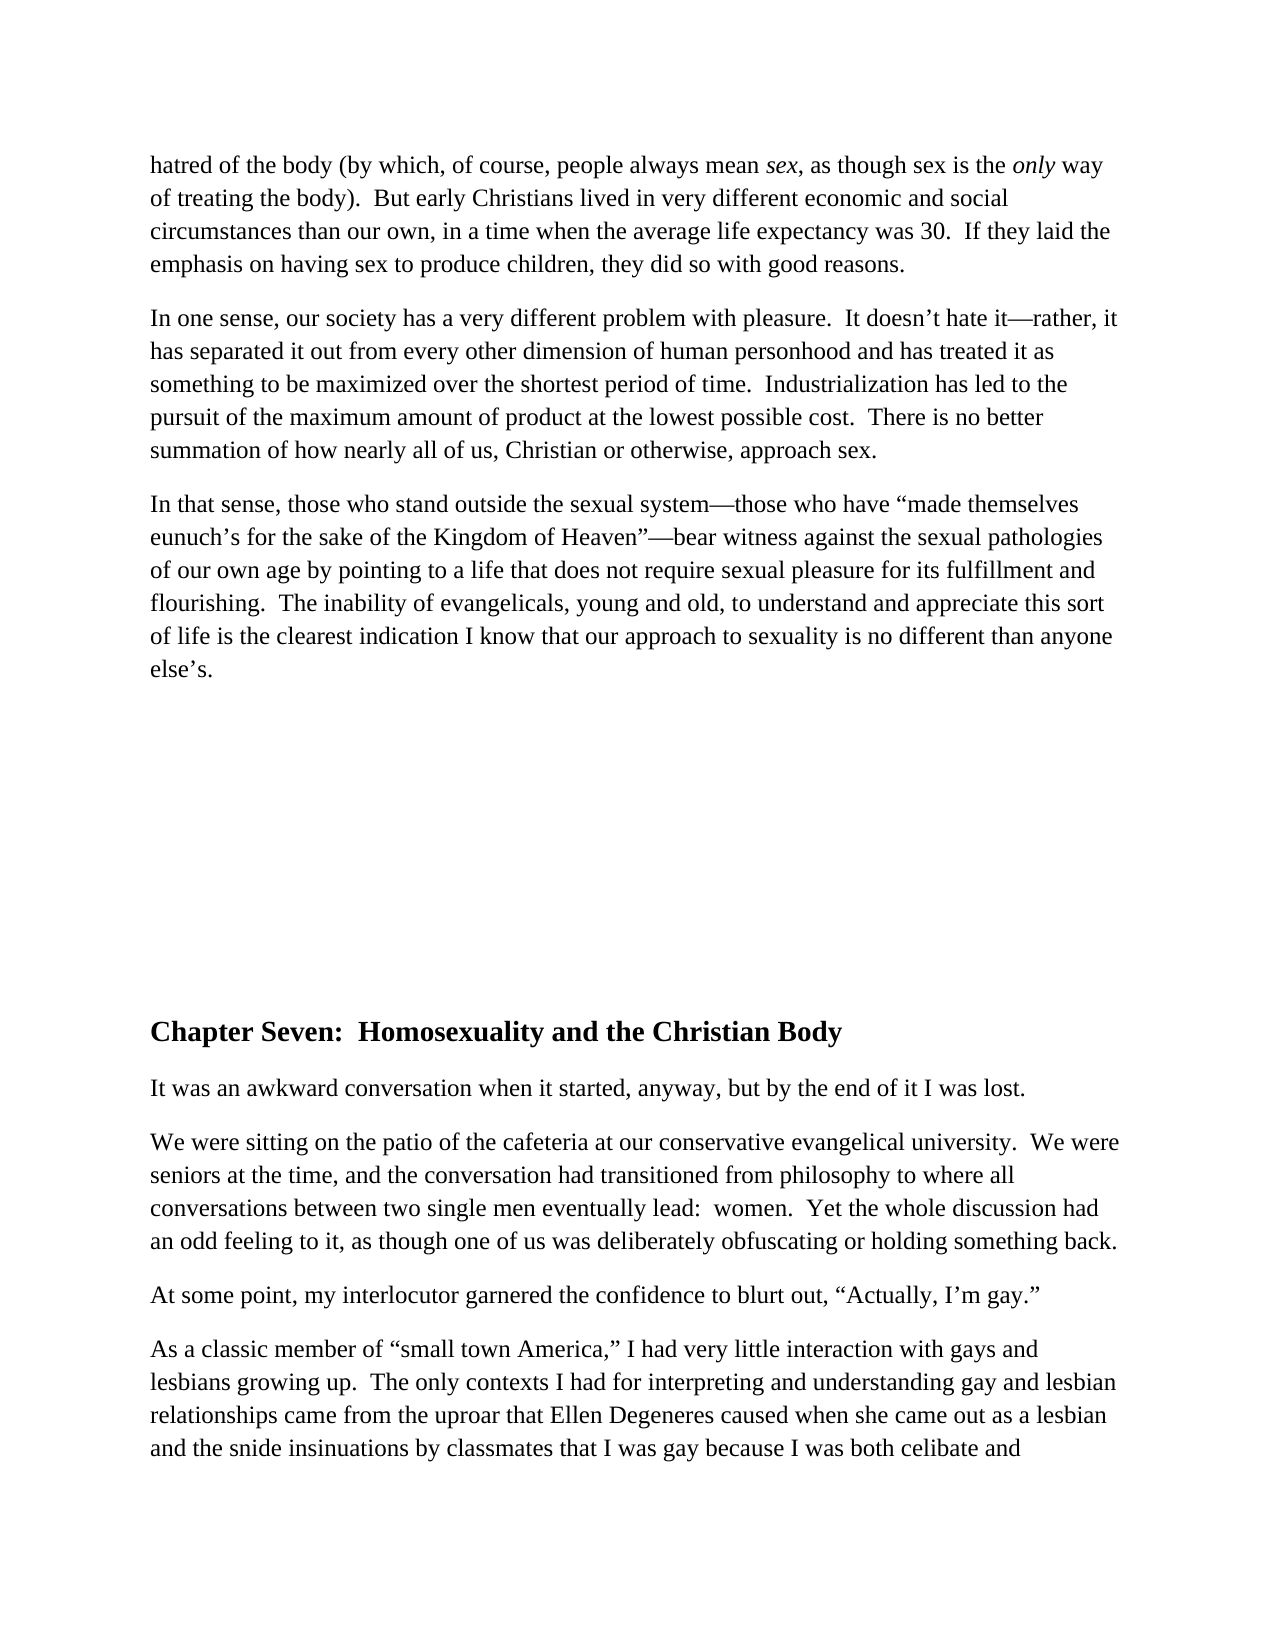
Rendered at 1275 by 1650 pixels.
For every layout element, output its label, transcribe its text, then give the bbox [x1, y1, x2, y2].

text It was an awkward conversation when it started, anyway, but by the end of it I was lost. [150, 1073, 1125, 1102]
text At some point, my interlocutor garnered the confidence to blurt out, “Actually, I’m gay.” [150, 1280, 1125, 1309]
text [150, 1334, 1125, 1462]
text We were sitting on the patio of the cafeteria at our conservative evangelical university. We were seniors at the time, and the conversation had transitioned from philosophy to where all conversations between two single men eventually lead: women. Yet the whole discussion had an odd feeling to it, as though one of us was deliberately obfuscating or holding something back. [150, 1127, 1125, 1255]
text In one sense, our society has a very different problem with pleasure. It doesn’t hate it—rather, it has separated it out from every other dimension of human personhood and has treated it as something to be maximized over the shortest period of time. Industrialization has led to the pursuit of the maximum amount of product at the lowest possible cost. There is no better summation of how nearly all of us, Christian or otherwise, approach sex. [150, 303, 1125, 464]
text Chapter Seven: Homosexuality and the Christian Body [150, 1014, 1125, 1048]
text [150, 150, 1125, 278]
text In that sense, those who stand outside the sexual system—those who have “made themselves eunuch’s for the sake of the Kingdom of Heaven”—bear witness against the sexual pathologies of our own age by pointing to a life that does not require sexual pleasure for its fulfillment and flourishing. The inability of evangelicals, young and old, to understand and appreciate this sort of life is the clearest indication I know that our approach to sexuality is no different than anyone else’s. [150, 489, 1125, 683]
